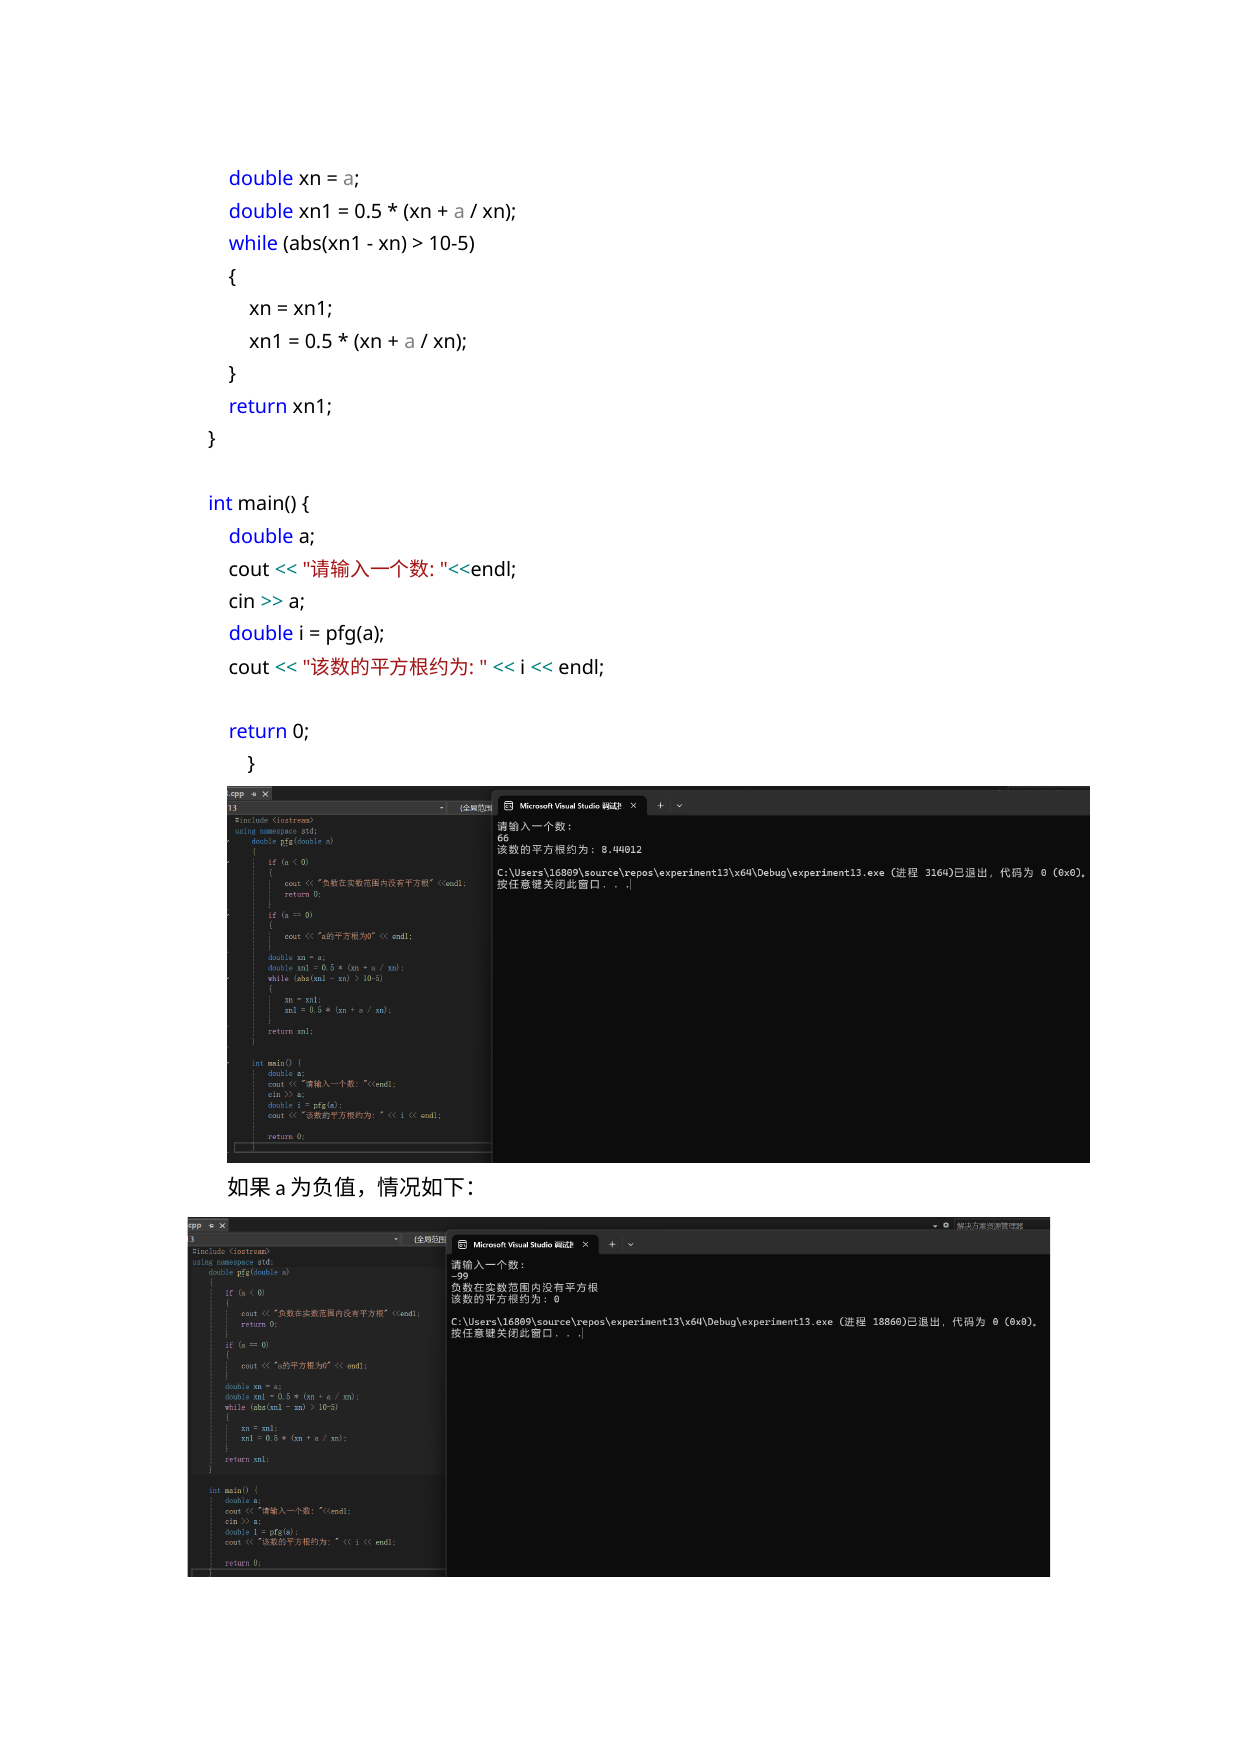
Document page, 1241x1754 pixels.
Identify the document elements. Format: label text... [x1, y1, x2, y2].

text xn = xn1; [187, 292, 1053, 324]
text cout << "请输入一个数: "<<endl; [187, 552, 1053, 584]
text } [187, 747, 1053, 779]
text double xn1 = 0.5 * (xn + a / xn); [187, 194, 1053, 227]
text cout << "该数的平方根约为: " << i << endl; [187, 649, 1053, 682]
picture [227, 786, 1090, 1163]
text cin >> a; [187, 584, 1053, 617]
text return 0; [187, 714, 1053, 747]
text } [187, 357, 1053, 389]
text return xn1; [187, 389, 1053, 422]
text double i = pfg(a); [187, 617, 1053, 649]
picture [187, 1217, 1050, 1577]
text int main() { [187, 487, 1053, 519]
text xn1 = 0.5 * (xn + a / xn); [187, 324, 1053, 357]
text double a; [187, 519, 1053, 552]
text double xn = a; [187, 162, 1053, 194]
text } [187, 422, 1053, 454]
text while (abs(xn1 - xn) > 10-5) [187, 227, 1053, 259]
text { [187, 259, 1053, 292]
